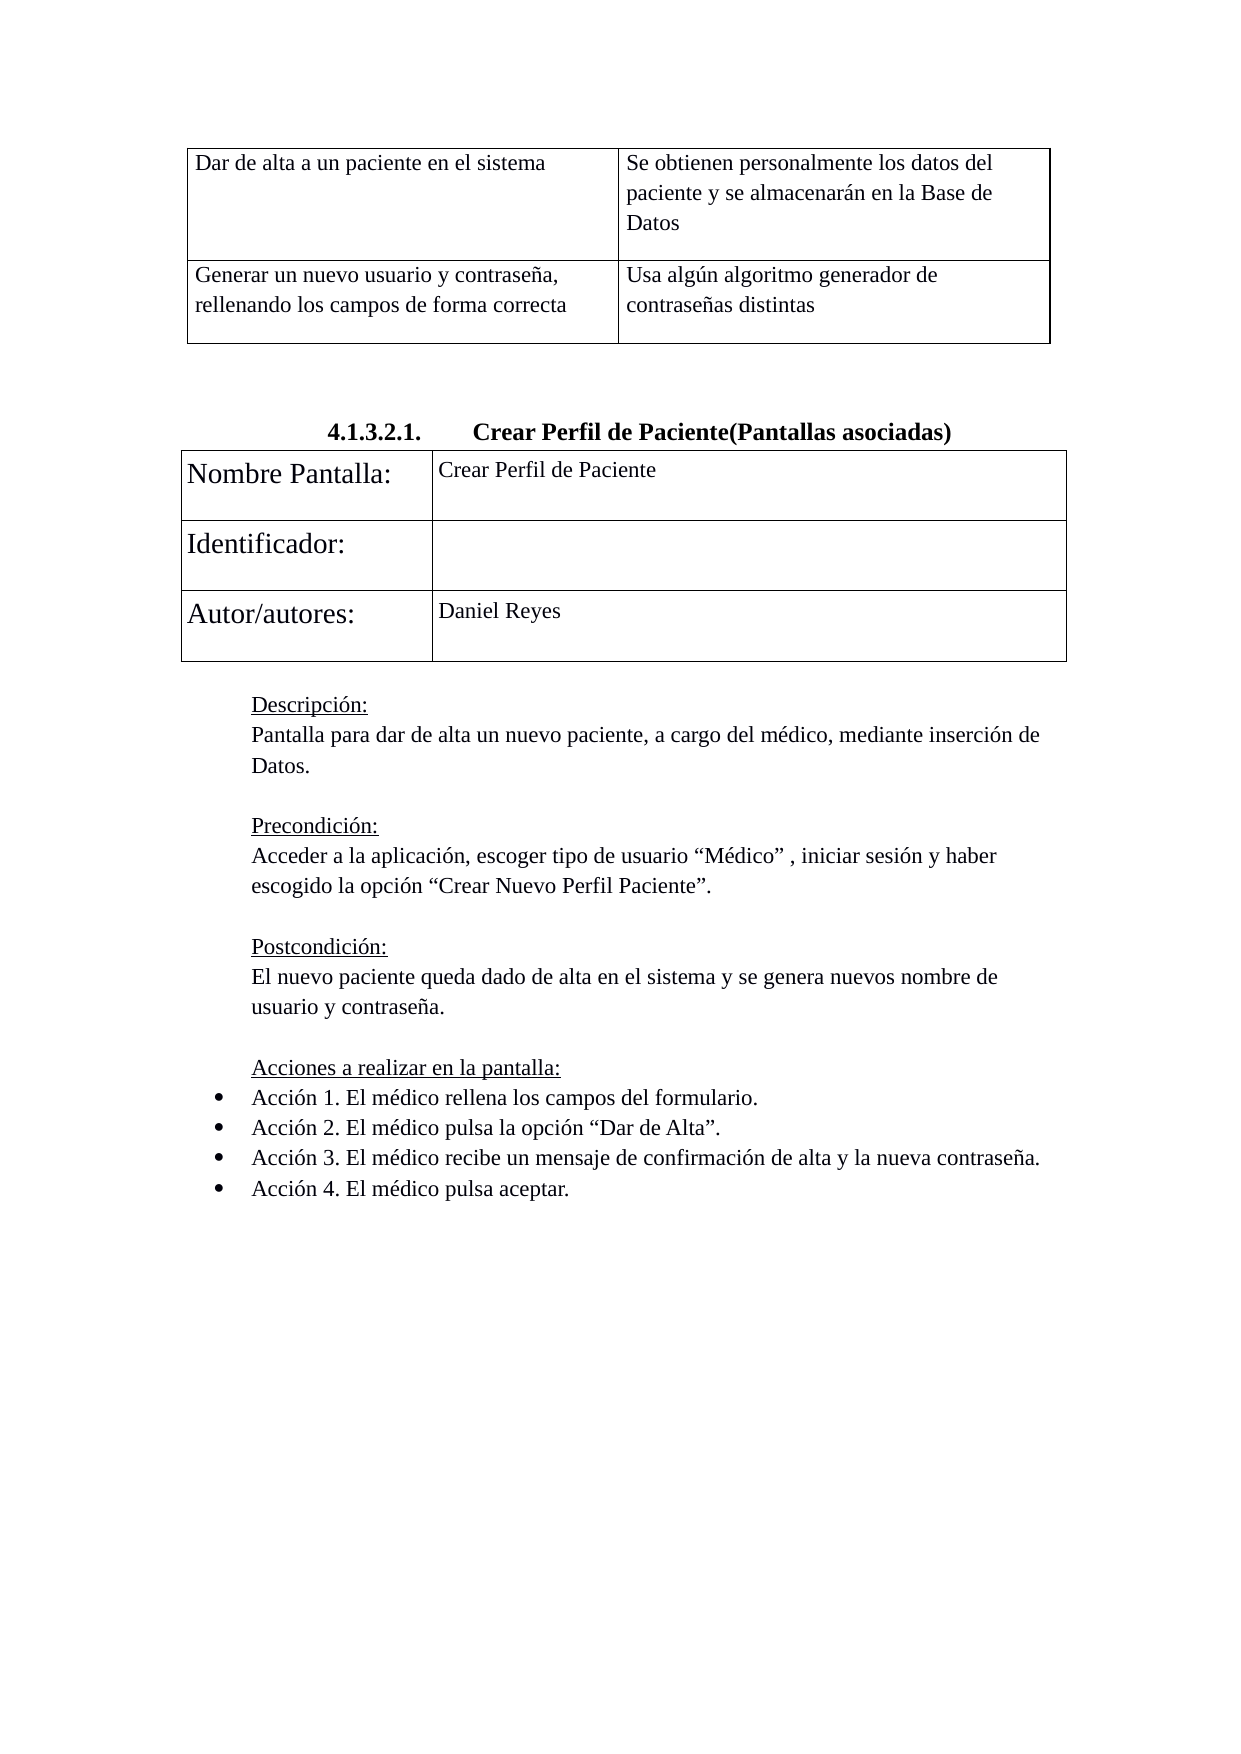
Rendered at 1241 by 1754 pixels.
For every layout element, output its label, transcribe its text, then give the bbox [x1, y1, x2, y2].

table_cell Autor/autores: [182, 591, 432, 661]
text El nuevo paciente queda dado de alta en el sistema y se genera nuevos nombre de usuario y contraseña. [251, 963, 1063, 1020]
list Acción 2. El médico pulsa la opción “Dar de Alta”. [215, 1114, 1063, 1141]
text Acciones a realizar en la pantalla: [251, 1054, 1063, 1080]
text Descripción: [251, 691, 1063, 718]
table_cell [433, 521, 1066, 590]
list Acción 1. El médico rellena los campos del formulario. [215, 1084, 1063, 1110]
list Acción 3. El médico recibe un mensaje de confirmación de alta y la nueva contraseña. [215, 1144, 1063, 1171]
table_header Nombre Pantalla: [182, 451, 432, 520]
text Precondición: [251, 812, 1063, 838]
text Pantalla para dar de alta un nuevo paciente, a cargo del médico, mediante inserción de Datos. [251, 722, 1063, 778]
text Postcondición: [251, 933, 1063, 959]
table_cell Dar de alta a un paciente en el sistema [188, 149, 618, 260]
list Acción 4. El médico pulsa aceptar. [215, 1175, 1063, 1201]
table_cell Identificador: [182, 521, 432, 590]
list Crear Perfil de Paciente(Pantallas asociadas) [327, 417, 1063, 446]
table_cell Generar un nuevo usuario y contraseña, rellenando los campos de forma correcta [188, 261, 618, 342]
table_cell Usa algún algoritmo generador de contraseñas distintas [619, 261, 1049, 342]
table_cell Daniel Reyes [433, 591, 1066, 661]
table_cell Se obtienen personalmente los datos del paciente y se almacenarán en la Base de Datos [619, 149, 1049, 260]
text Acceder a la aplicación, escoger tipo de usuario “Médico” , iniciar sesión y haber escogido la opción “Crear Nuevo Perfil Paciente”. [251, 842, 1063, 899]
table_header Crear Perfil de Paciente [433, 451, 1066, 520]
